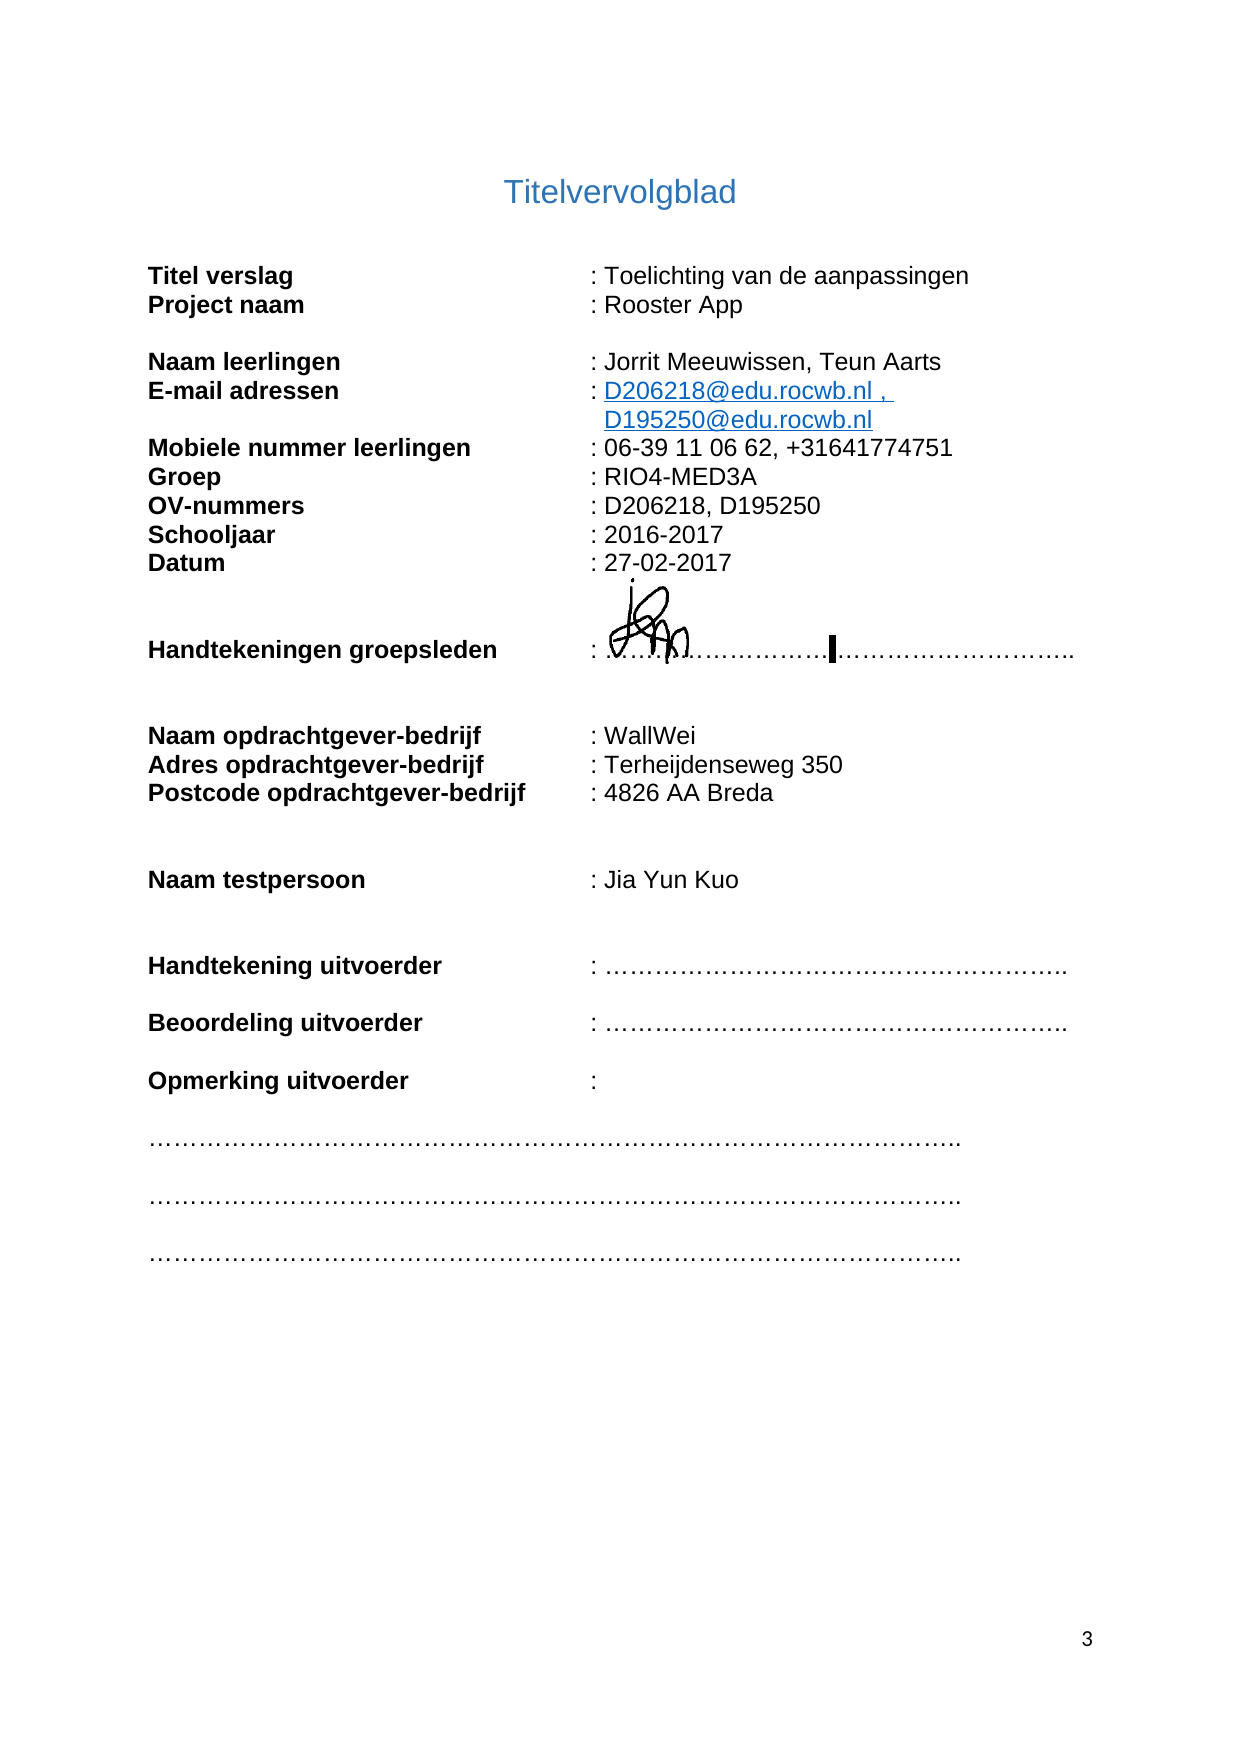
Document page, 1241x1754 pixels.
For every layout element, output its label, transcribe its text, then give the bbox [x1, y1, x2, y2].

text Groep : RIO4-MED3A [148, 462, 1093, 491]
picture [609, 578, 689, 664]
text Naam leerlingen : Jorrit Meeuwissen, Teun Aarts [148, 347, 1093, 376]
text Mobiele nummer leerlingen : 06-39 11 06 62, +31641774751 [148, 433, 1093, 462]
text Beoordeling uitvoerder : ……………………………………………….. [148, 1008, 1093, 1037]
text Naam opdrachtgever-bedrijf : WallWei [148, 721, 1093, 750]
text Schooljaar : 2016-2017 [148, 520, 1093, 548]
text Handtekeningen groepsleden : ……………………… ……………………….. [148, 635, 609, 663]
text Handtekeningen groepsleden : ……………………… ……………………….. [689, 635, 829, 663]
text D195250@edu.rocwb.nl [148, 405, 1093, 433]
text Handtekeningen groepsleden : ……………………… ……………………….. [836, 635, 1093, 663]
subtitle Titelvervolgblad [148, 173, 1093, 211]
text Project naam : Rooster App [148, 290, 1093, 318]
text Titel verslag : Toelichting van de aanpassingen [148, 261, 1093, 290]
text Naam testpersoon : Jia Yun Kuo [148, 865, 1093, 893]
text …………………………………………………………………………………….. [148, 1152, 1093, 1210]
text …………………………………………………………………………………….. [148, 1123, 1093, 1152]
text …………………………………………………………………………………….. [148, 1238, 1093, 1267]
text E-mail adressen : D206218@edu.rocwb.nl , [148, 376, 1093, 405]
text OV-nummers : D206218, D195250 [148, 491, 1093, 520]
text Adres opdrachtgever-bedrijf : Terheijdenseweg 350 [148, 750, 1093, 778]
text Datum : 27-02-2017 [148, 548, 1093, 577]
text Opmerking uitvoerder : [148, 1066, 1093, 1095]
text Handtekening uitvoerder : ……………………………………………….. [148, 951, 1093, 980]
text Postcode opdrachtgever-bedrijf : 4826 AA Breda [148, 778, 1093, 807]
